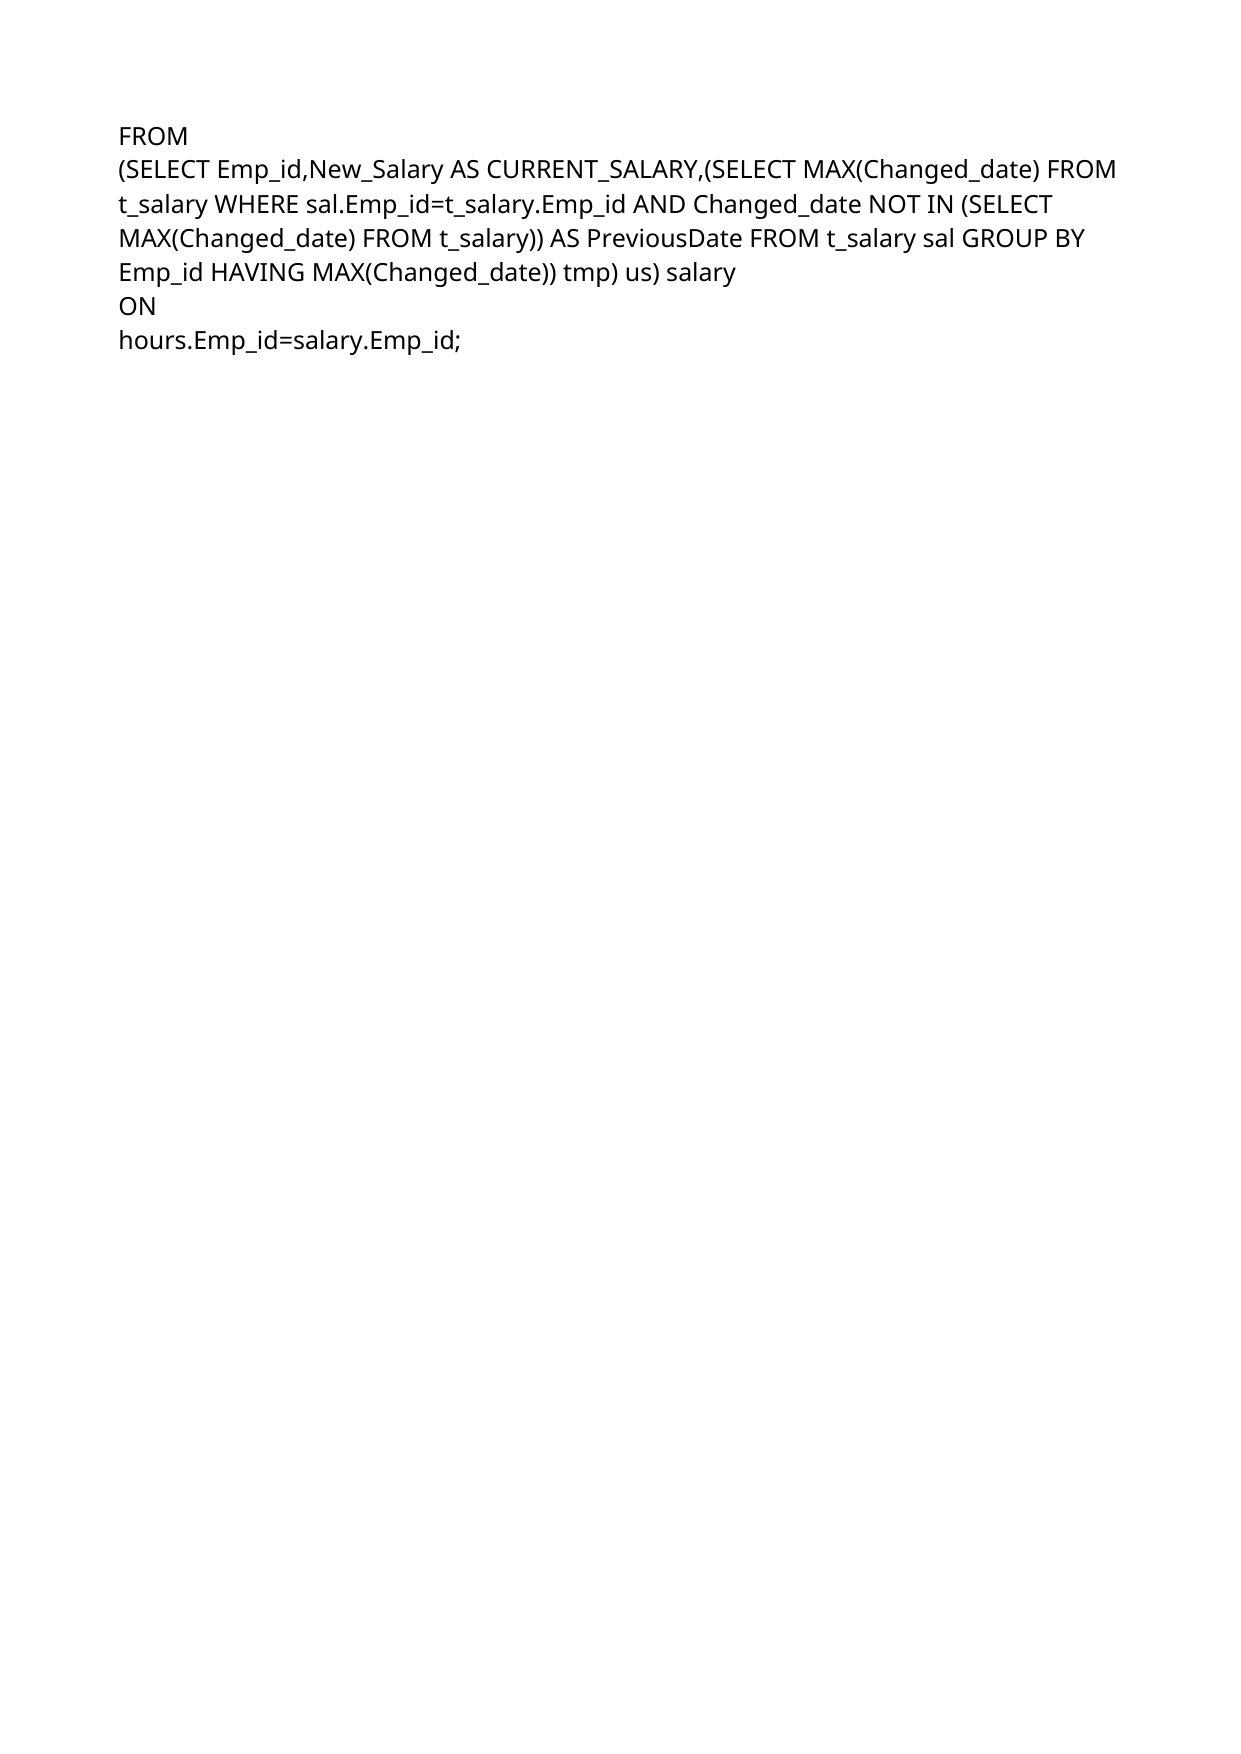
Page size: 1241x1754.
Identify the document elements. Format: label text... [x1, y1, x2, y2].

text ON [118, 288, 1122, 322]
text hours.Emp_id=salary.Emp_id; [118, 322, 1122, 357]
text (SELECT Emp_id,New_Salary AS CURRENT_SALARY,(SELECT MAX(Changed_date) FROM t_salary WHERE sal.Emp_id=t_salary.Emp_id AND Changed_date NOT IN (SELECT MAX(Changed_date) FROM t_salary)) AS PreviousDate FROM t_salary sal GROUP BY Emp_id HAVING MAX(Changed_date)) tmp) us) salary [118, 152, 1122, 288]
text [118, 118, 1122, 152]
